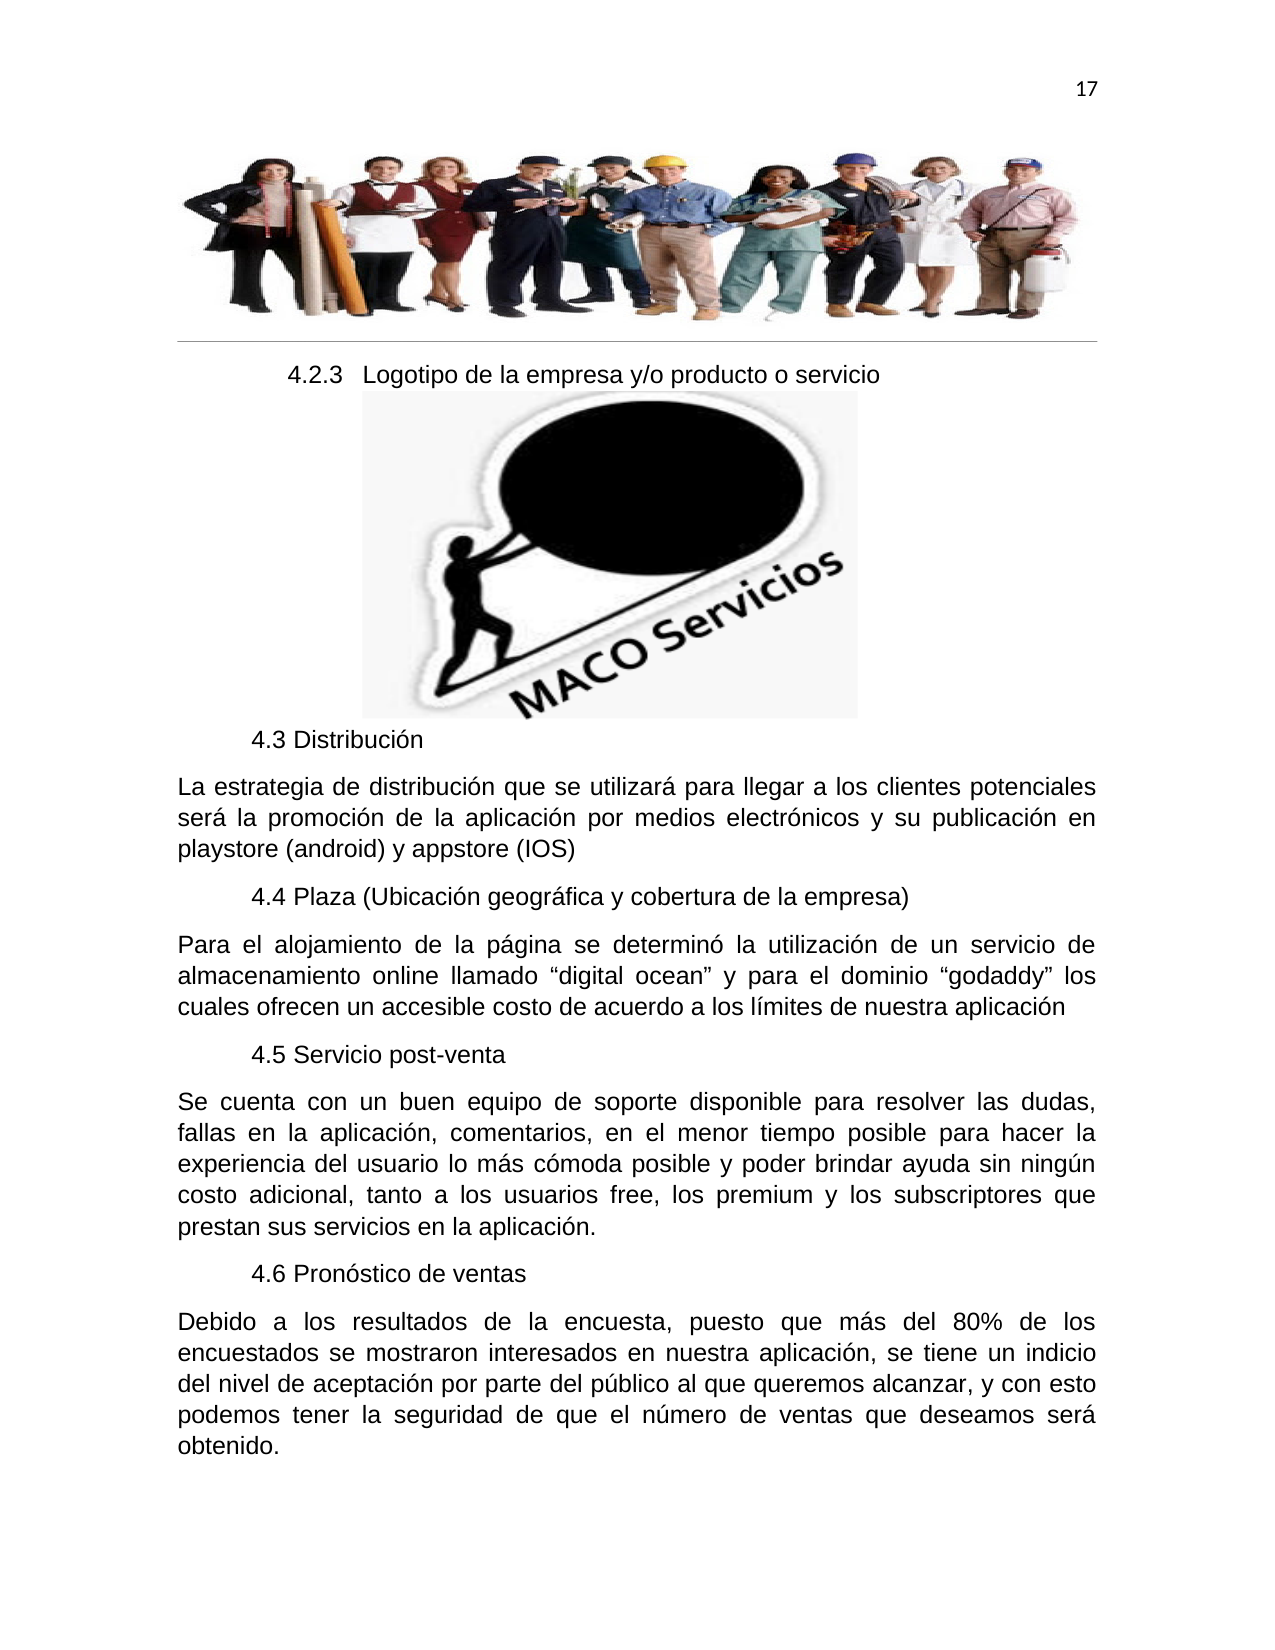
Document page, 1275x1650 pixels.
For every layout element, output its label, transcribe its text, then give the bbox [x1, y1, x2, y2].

picture [362, 391, 858, 723]
text Se cuenta con un buen equipo de soporte disponible para resolver las dudas, fallas en la aplicación, comentarios, en el menor tiempo posible para hacer la experiencia del usuario lo más cómoda posible y poder brindar ayuda sin ningún costo adicional, tanto a los usuarios free, los premium y los subscriptores que prestan sus servicios en la aplicación. [177, 1087, 1098, 1240]
text Para el alojamiento de la página se determinó la utilización de un servicio de almacenamiento online llamado “digital ocean” y para el dominio “godaddy” los cuales ofrecen un accesible costo de acuerdo a los límites de nuestra aplicación [177, 930, 1098, 1021]
text Debido a los resultados de la encuesta, puesto que más del 80% de los encuestados se mostraron interesados en nuestra aplicación, se tiene un indicio del nivel de aceptación por parte del público al que queremos alcanzar, y con esto podemos tener la seguridad de que el número de ventas que deseamos será obtenido. [177, 1307, 1098, 1460]
list Servicio post-venta [251, 1040, 1098, 1068]
text La estrategia de distribución que se utilizará para llegar a los clientes potenciales será la promoción de la aplicación por medios electrónicos y su publicación en playstore (android) y appstore (IOS) [177, 772, 1098, 863]
list Pronóstico de ventas [251, 1259, 1098, 1288]
list Distribución [251, 725, 1098, 753]
list Logotipo de la empresa y/o producto o servicio [287, 360, 1098, 389]
picture [177, 147, 1098, 342]
list Plaza (Ubicación geográfica y cobertura de la empresa) [251, 882, 1098, 911]
